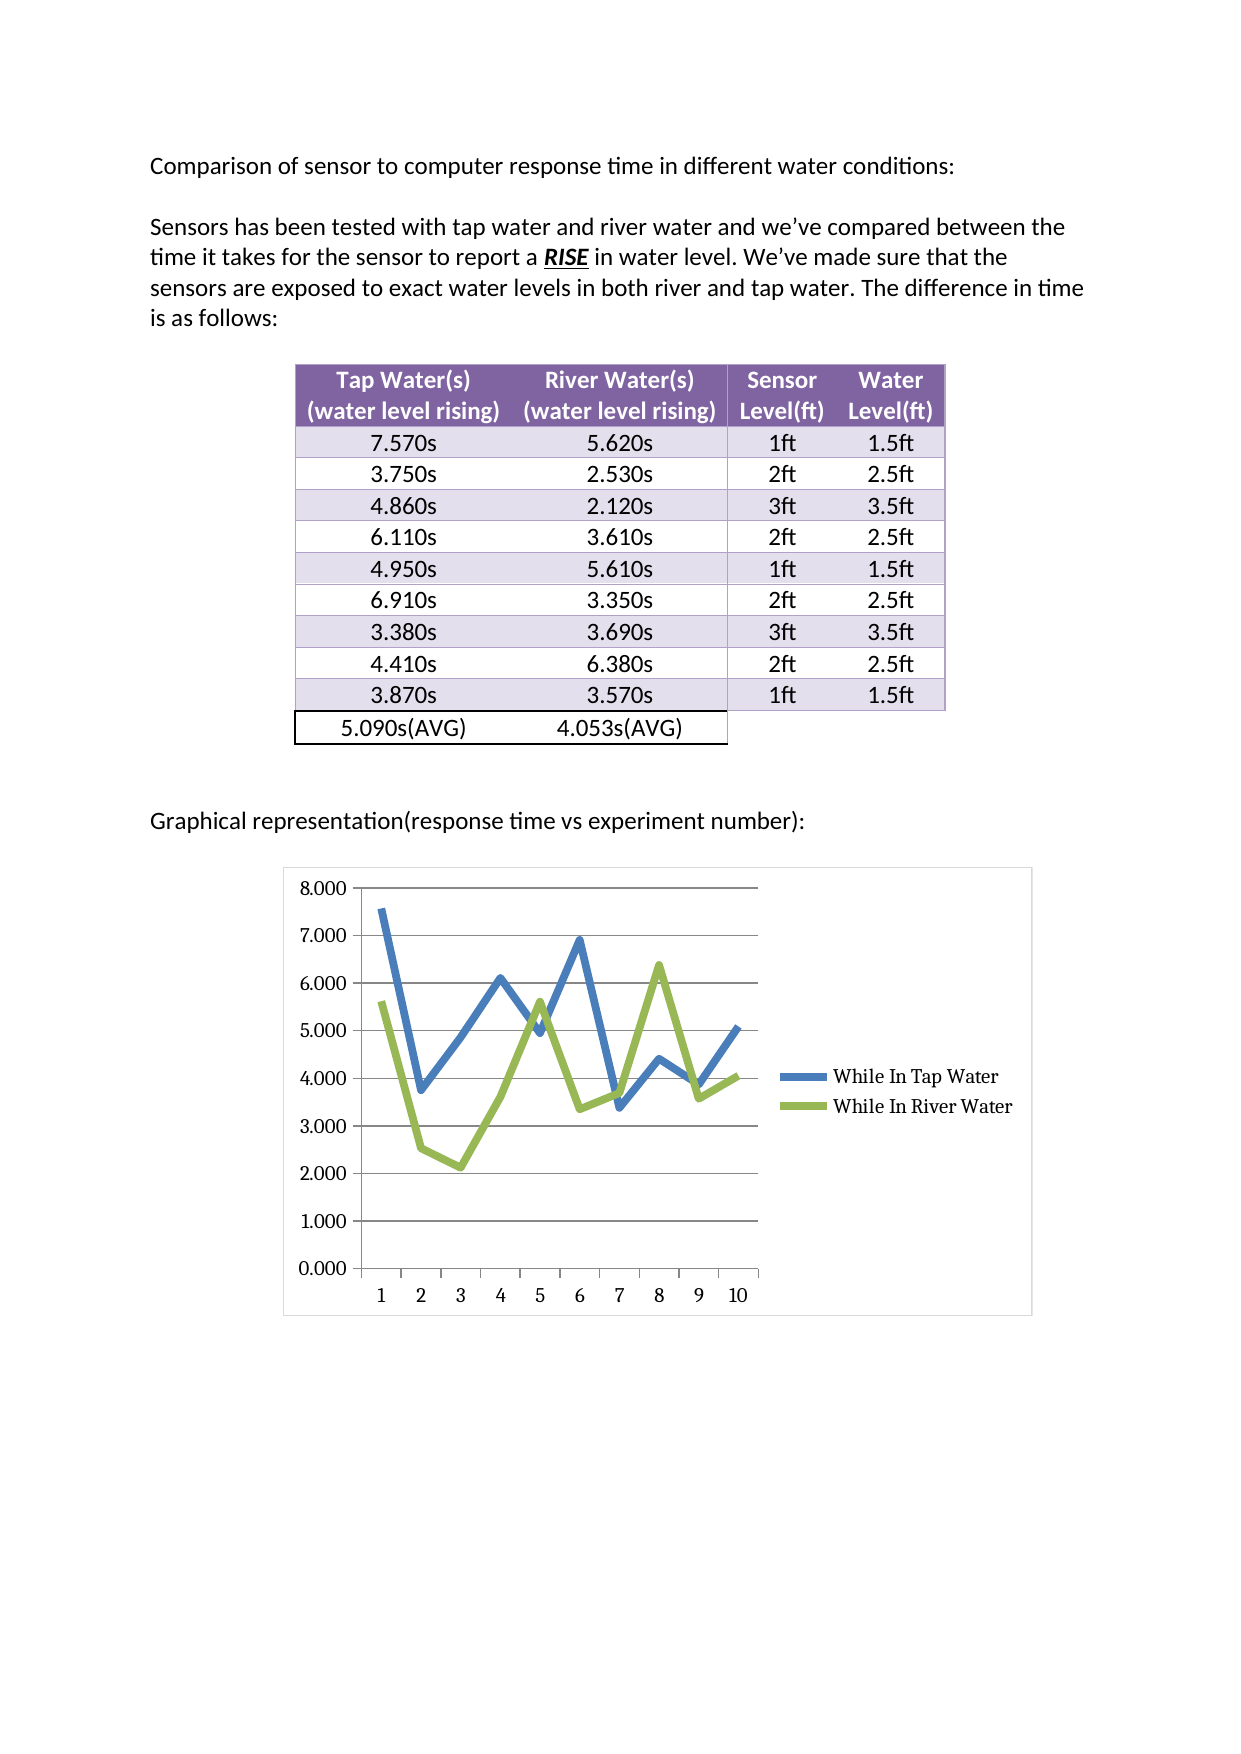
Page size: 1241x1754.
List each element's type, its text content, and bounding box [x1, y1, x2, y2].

table_cell 3ft [728, 616, 836, 647]
table_cell 6.380s [512, 648, 727, 678]
table_cell 2.120s [512, 490, 727, 520]
table_header Tap Water(s) (water level rising) [296, 365, 512, 426]
table_header River Water(s) (water level rising) [512, 365, 727, 426]
text Graphical representation(response time vs experiment number): [150, 806, 1090, 836]
text Comparison of sensor to computer response time in different water conditions: [150, 150, 1090, 181]
table_cell 1ft [728, 679, 836, 710]
table_cell 2.5ft [836, 521, 944, 552]
table_cell 2ft [728, 458, 836, 489]
table_cell 7.570s [296, 427, 512, 457]
table_cell 4.950s [296, 553, 512, 583]
table_cell 3.610s [512, 521, 727, 552]
table_cell 1.5ft [836, 553, 944, 583]
text Sensors has been tested with tap water and river water and we’ve compared between the time it takes for the sensor to report a RISE in water level. We’ve made sure that the sensors are exposed to exact water levels in both river and tap water. The difference in time is as follows: [150, 211, 1090, 333]
table_cell 4.860s [296, 490, 512, 520]
table_cell 3.870s [296, 679, 512, 710]
table_cell 2.530s [512, 458, 727, 489]
table_cell 6.110s [296, 521, 512, 552]
table_cell 1ft [728, 427, 836, 457]
table_cell 2ft [728, 521, 836, 552]
table_cell 4.053s(AVG) [512, 712, 727, 742]
table_cell 3.5ft [836, 490, 944, 520]
table_header Water Level(ft) [836, 365, 944, 426]
table_cell 2.5ft [836, 648, 944, 678]
table_cell 1.5ft [836, 679, 944, 710]
table_cell 1ft [728, 553, 836, 583]
table_cell 3ft [728, 490, 836, 520]
table_header Sensor Level(ft) [728, 365, 836, 426]
table_cell 3.380s [296, 616, 512, 647]
table_cell 6.910s [296, 585, 512, 615]
table_cell 5.610s [512, 553, 727, 583]
table_cell 2.5ft [836, 458, 944, 489]
table_cell 1.5ft [836, 427, 944, 457]
table_cell 3.750s [296, 458, 512, 489]
table_cell 3.570s [512, 679, 727, 710]
table_cell 5.620s [512, 427, 727, 457]
table_cell 5.090s(AVG) [296, 712, 512, 742]
table_cell 3.5ft [836, 616, 944, 647]
table_cell 2.5ft [836, 585, 944, 615]
table_cell 3.350s [512, 585, 727, 615]
table_cell 3.690s [512, 616, 727, 647]
table_cell 4.410s [296, 648, 512, 678]
table_cell 2ft [728, 648, 836, 678]
table_cell 2ft [728, 585, 836, 615]
